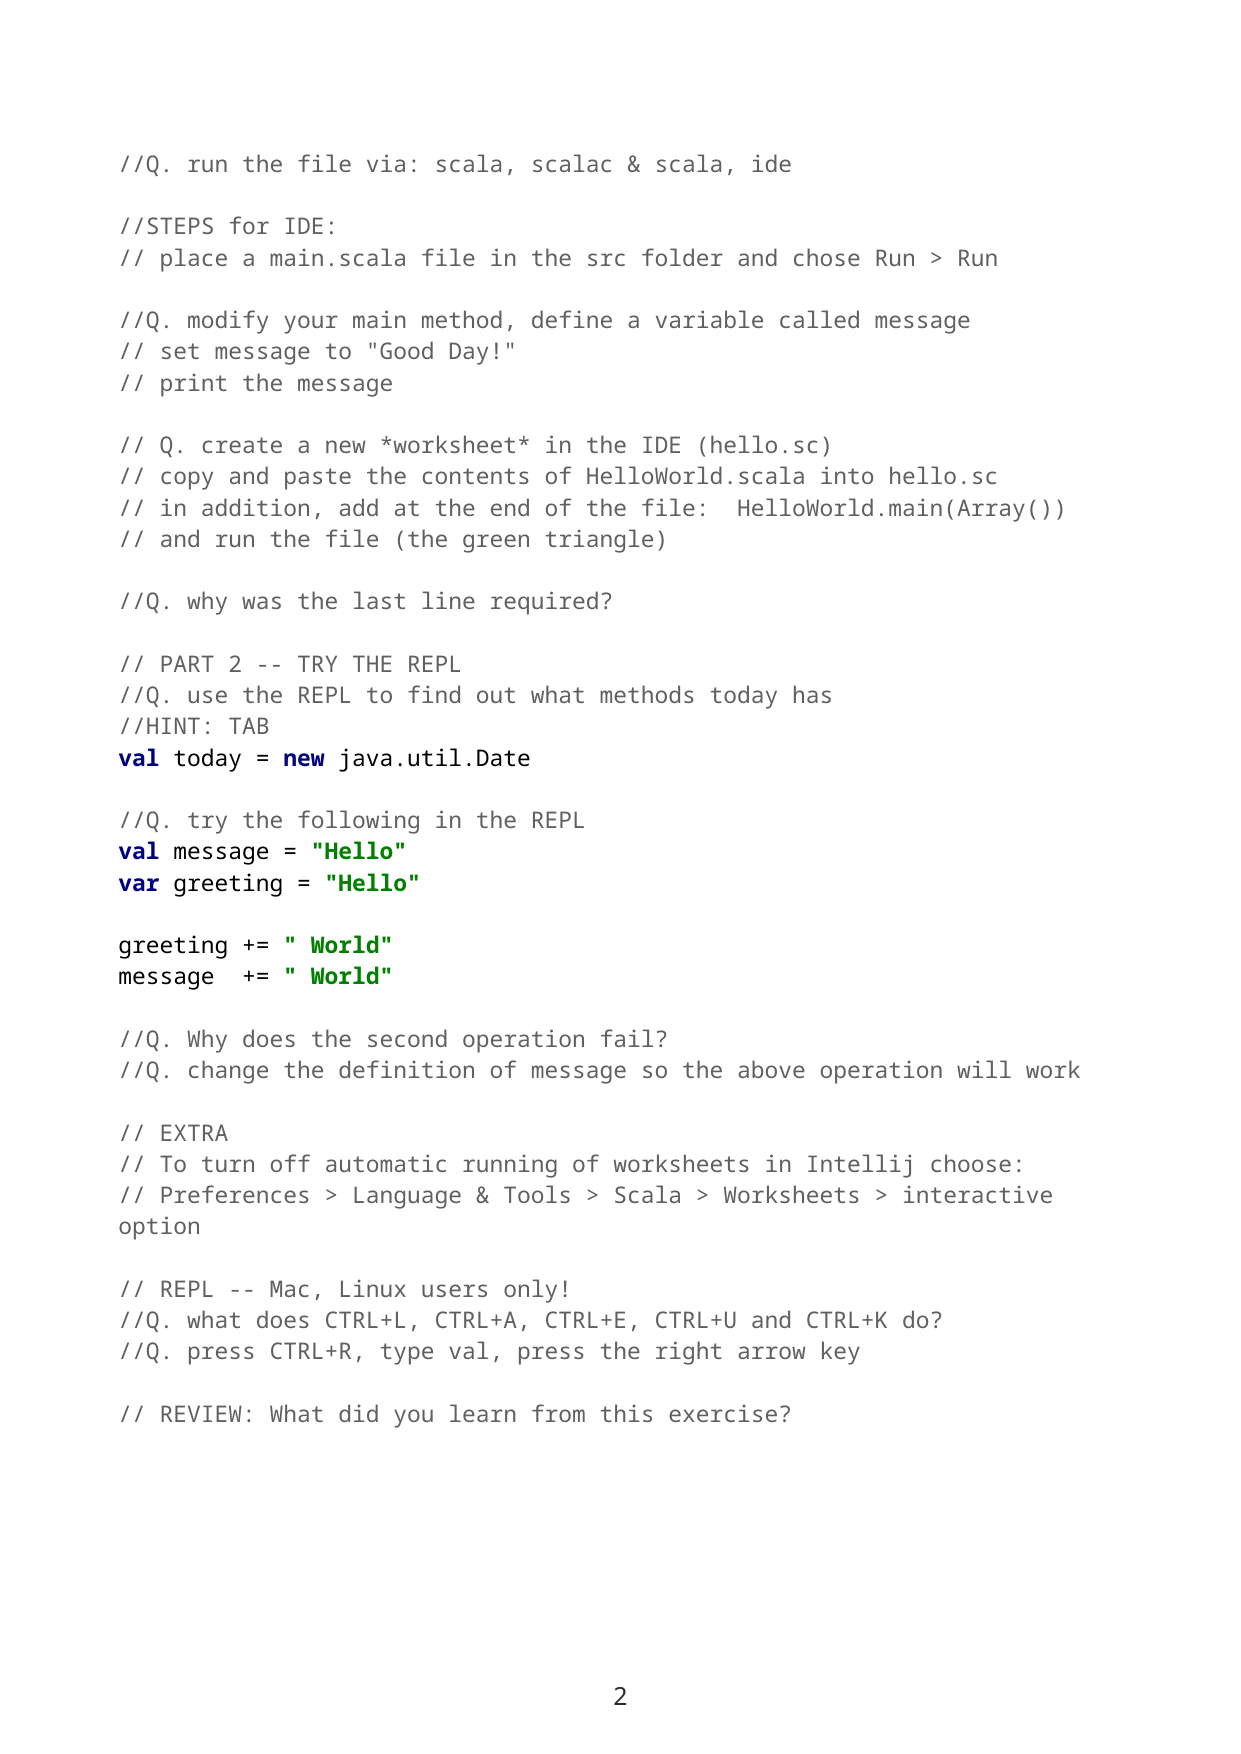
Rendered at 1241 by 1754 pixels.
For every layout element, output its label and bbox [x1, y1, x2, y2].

text [118, 148, 1122, 1429]
